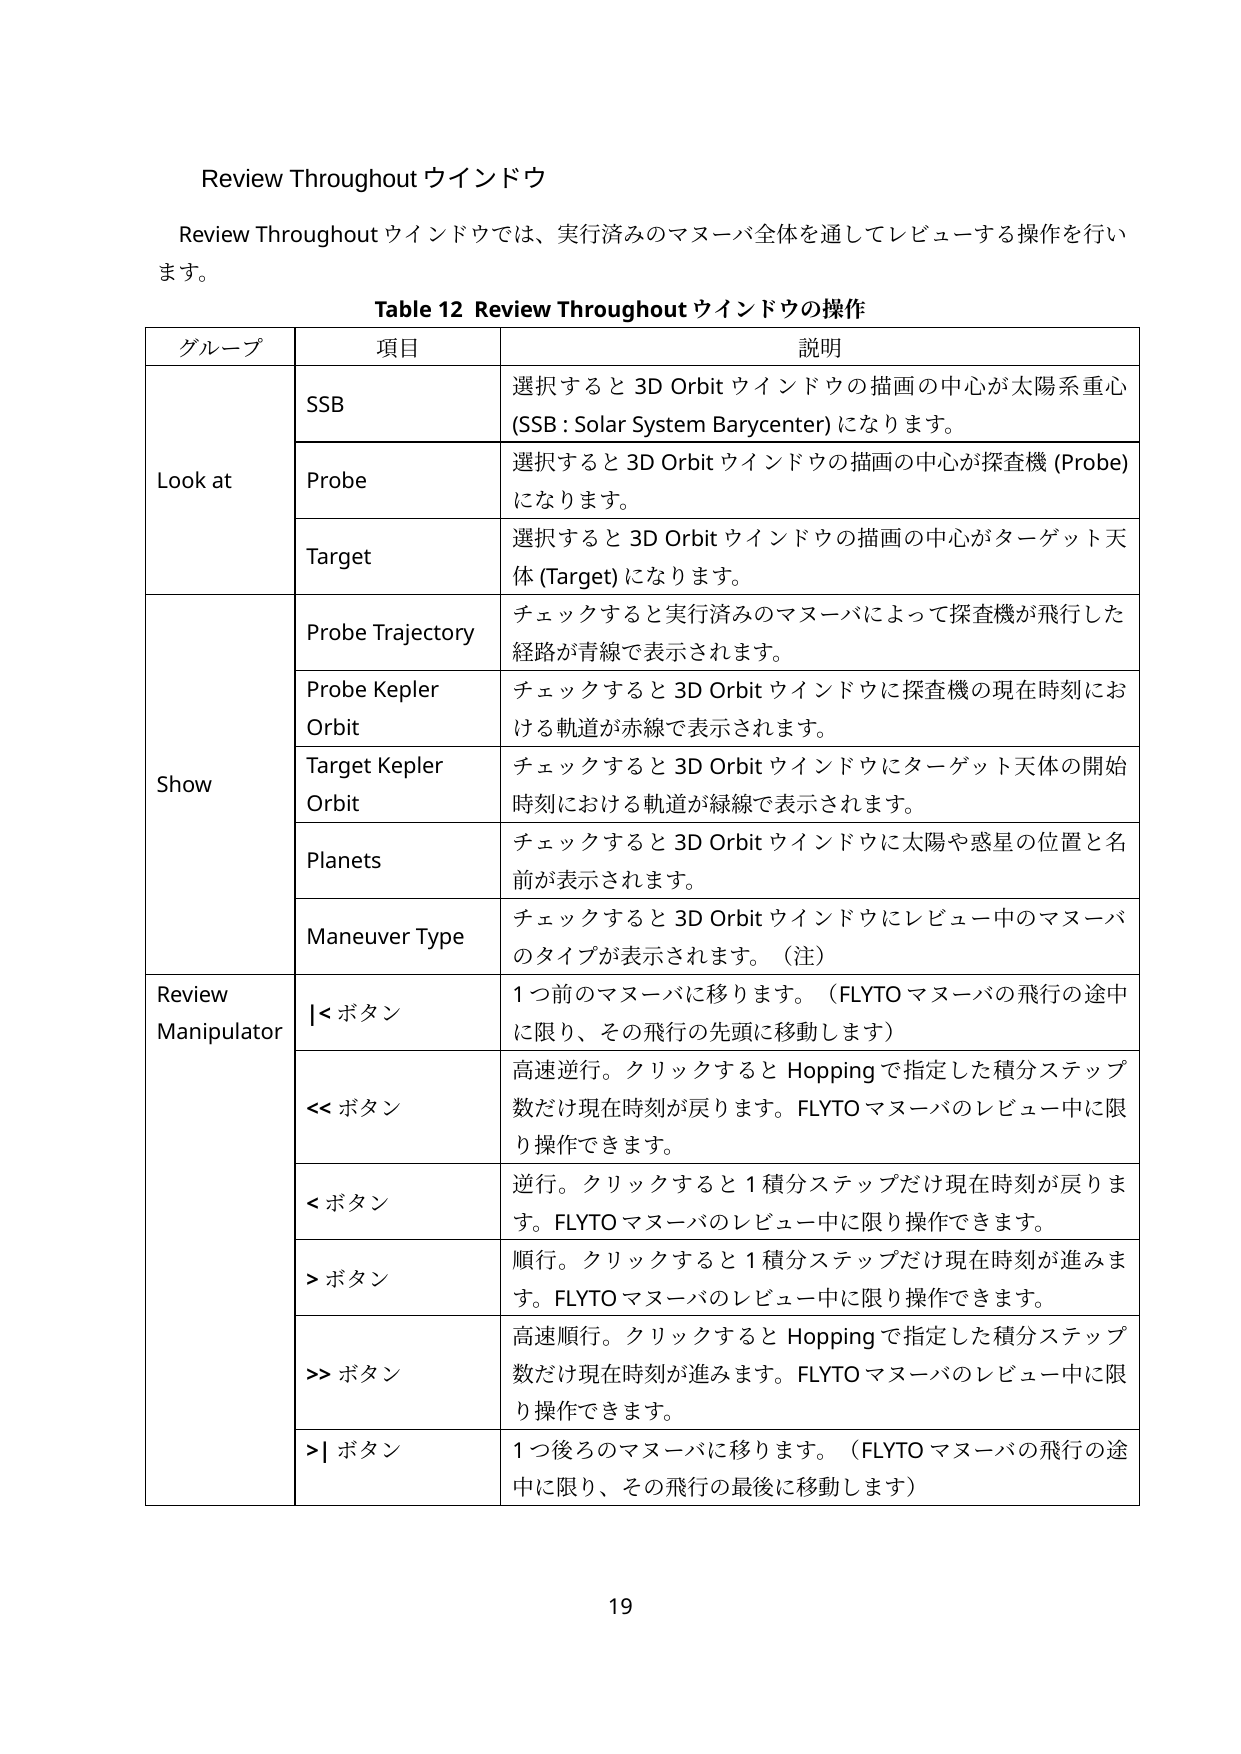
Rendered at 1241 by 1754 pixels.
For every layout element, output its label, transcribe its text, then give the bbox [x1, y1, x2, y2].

table_cell Review Manipulator [146, 975, 294, 1505]
table_cell Probe Trajectory [296, 595, 500, 669]
table_cell Look at [146, 366, 294, 593]
text Table 12 Review Throughoutウインドウの操作 [112, 289, 1128, 327]
table_cell > ボタン [296, 1240, 500, 1315]
table_header 項目 [296, 328, 500, 365]
table_cell Probe [296, 443, 500, 517]
table_cell 1つ後ろのマヌーバに移ります。（FLYTOマヌーバの飛行の途中に限り、その飛行の最後に移動します） [501, 1430, 1139, 1505]
table_cell 高速逆行。クリックするとHoppingで指定した積分ステップ数だけ現在時刻が戻ります。FLYTOマヌーバのレビュー中に限り操作できます。 [501, 1051, 1139, 1163]
table_cell Probe Kepler Orbit [296, 671, 500, 746]
table_cell 選択すると3D Orbitウインドウの描画の中心が探査機 (Probe) になります。 [501, 443, 1139, 517]
table_cell Target [296, 519, 500, 593]
table_cell チェックすると3D Orbitウインドウに探査機の現在時刻における軌道が赤線で表示されます。 [501, 671, 1139, 746]
table_cell チェックすると3D Orbitウインドウにレビュー中のマヌーバのタイプが表示されます。（注） [501, 899, 1139, 974]
text Review Throughoutウインドウでは、実行済みのマヌーバ全体を通してレビューする操作を行います。 [156, 214, 1128, 289]
table_cell チェックすると実行済みのマヌーバによって探査機が飛行した経路が青線で表示されます。 [501, 595, 1139, 669]
table_header グループ [146, 328, 294, 365]
table_cell 逆行。クリックすると1積分ステップだけ現在時刻が戻ります。FLYTOマヌーバのレビュー中に限り操作できます。 [501, 1164, 1139, 1239]
table_cell 選択すると3D Orbitウインドウの描画の中心がターゲット天体 (Target) になります。 [501, 519, 1139, 593]
table_cell チェックすると3D Orbitウインドウにターゲット天体の開始時刻における軌道が緑線で表示されます。 [501, 747, 1139, 822]
table_cell >| ボタン [296, 1430, 500, 1505]
subtitle Review Throughoutウインドウ [201, 158, 1128, 196]
table_header 説明 [501, 328, 1139, 365]
table_cell Planets [296, 823, 500, 898]
table_cell SSB [296, 366, 500, 441]
table_cell Show [146, 595, 294, 974]
table_cell |< ボタン [296, 975, 500, 1050]
table_cell << ボタン [296, 1051, 500, 1163]
table_cell Maneuver Type [296, 899, 500, 974]
table_cell < ボタン [296, 1164, 500, 1239]
table_cell 順行。クリックすると1積分ステップだけ現在時刻が進みます。FLYTOマヌーバのレビュー中に限り操作できます。 [501, 1240, 1139, 1315]
table_cell チェックすると3D Orbitウインドウに太陽や惑星の位置と名前が表示されます。 [501, 823, 1139, 898]
table_cell 選択すると3D Orbitウインドウの描画の中心が太陽系重心(SSB : Solar System Barycenter) になります。 [501, 366, 1139, 441]
table_cell 1つ前のマヌーバに移ります。（FLYTOマヌーバの飛行の途中に限り、その飛行の先頭に移動します） [501, 975, 1139, 1050]
table_cell 高速順行。クリックするとHoppingで指定した積分ステップ数だけ現在時刻が進みます。FLYTOマヌーバのレビュー中に限り操作できます。 [501, 1316, 1139, 1429]
table_cell Target Kepler Orbit [296, 747, 500, 822]
table_cell >> ボタン [296, 1316, 500, 1429]
